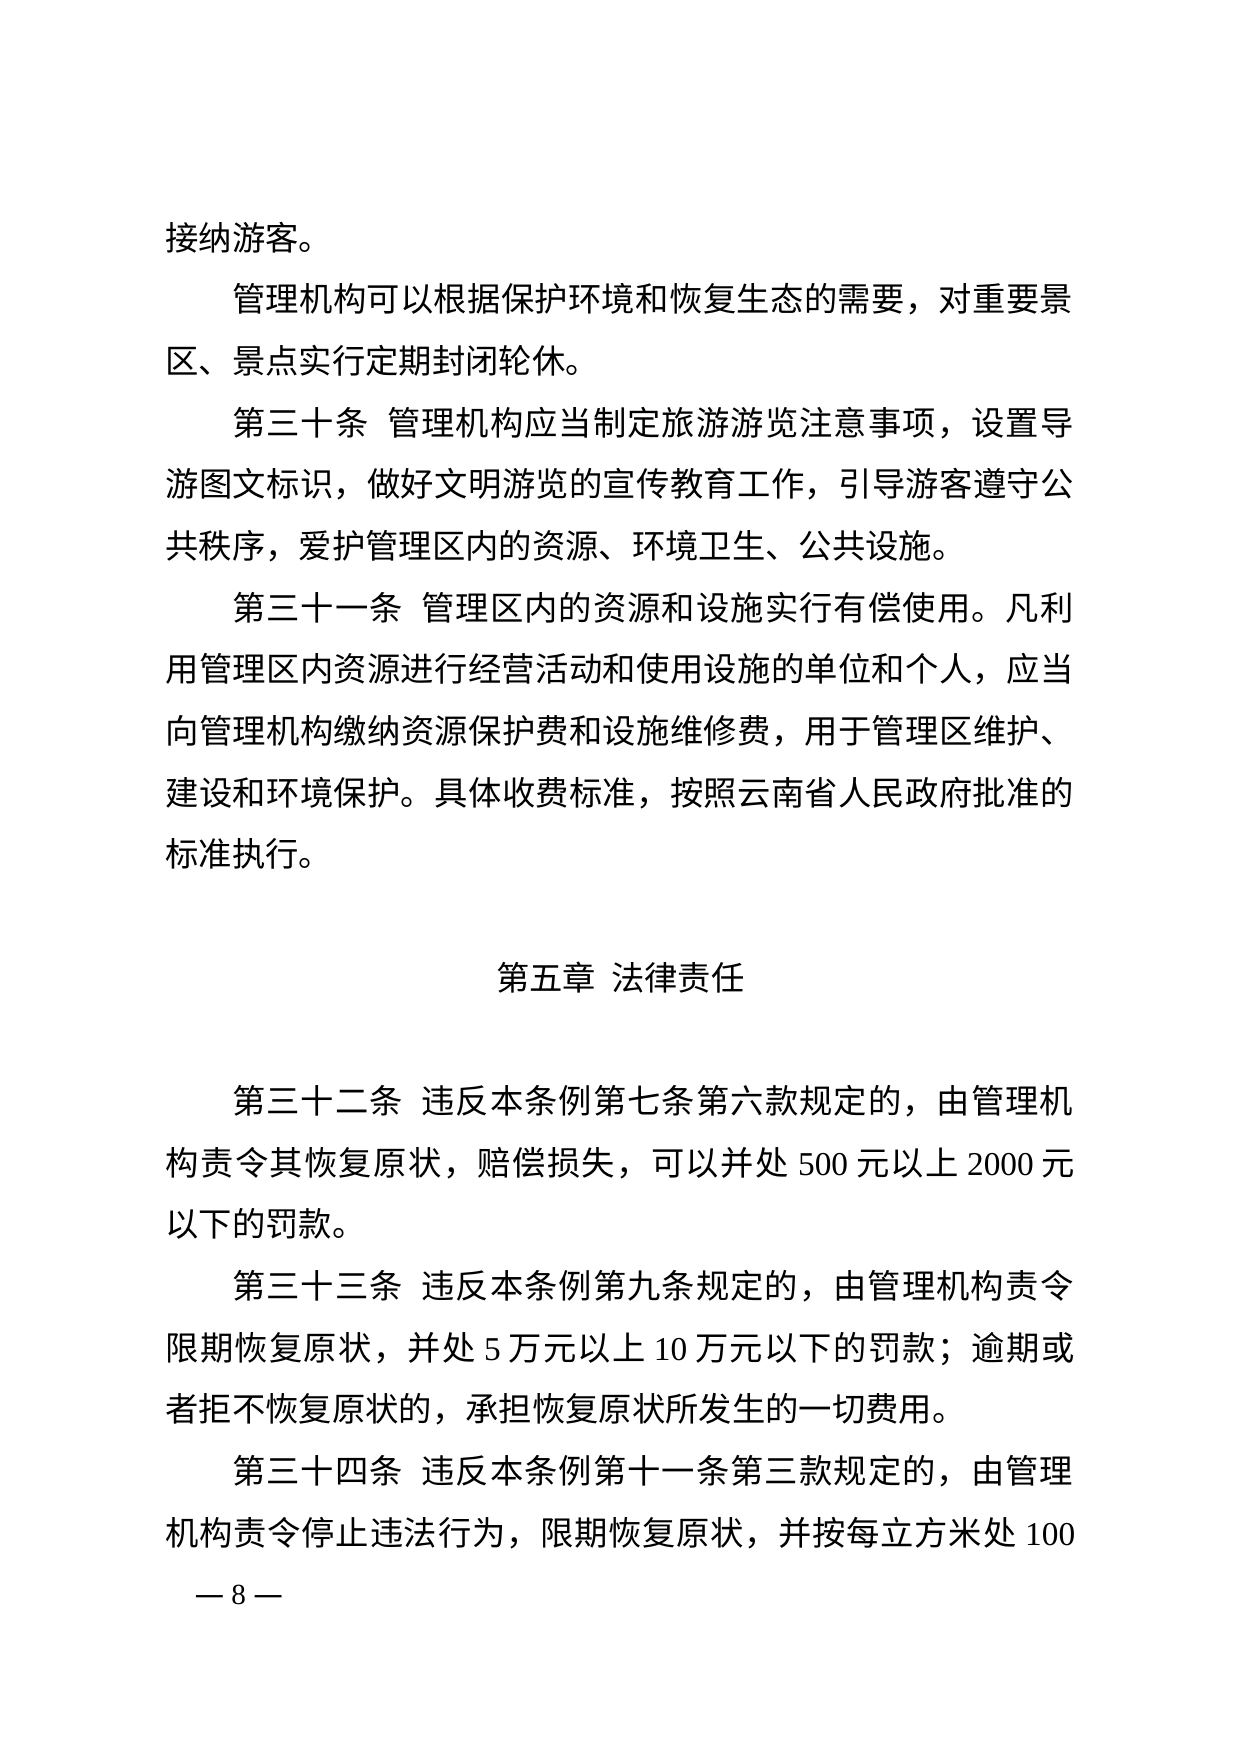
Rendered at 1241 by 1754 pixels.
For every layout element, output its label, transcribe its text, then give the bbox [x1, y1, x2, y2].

text 第三十一条 管理区内的资源和设施实行有偿使用。凡利用管理区内资源进行经营活动和使用设施的单位和个人，应当向管理机构缴纳资源保护费和设施维修费，用于管理区维护、建设和环境保护。具体收费标准，按照云南省人民政府批准的标准执行。 [165, 571, 1075, 879]
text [165, 201, 1075, 262]
text 第五章 法律责任 [165, 941, 1075, 1002]
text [165, 1434, 1075, 1557]
text 第三十条 管理机构应当制定旅游游览注意事项，设置导游图文标识，做好文明游览的宣传教育工作，引导游客遵守公共秩序，爱护管理区内的资源、环境卫生、公共设施。 [165, 386, 1075, 571]
text 管理机构可以根据保护环境和恢复生态的需要，对重要景区、景点实行定期封闭轮休。 [165, 262, 1075, 386]
text 第三十二条 违反本条例第七条第六款规定的，由管理机构责令其恢复原状，赔偿损失，可以并处500元以上2000元以下的罚款。 [165, 1064, 1075, 1249]
text 第三十三条 违反本条例第九条规定的，由管理机构责令限期恢复原状，并处5万元以上10万元以下的罚款；逾期或者拒不恢复原状的，承担恢复原状所发生的一切费用。 [165, 1249, 1075, 1434]
